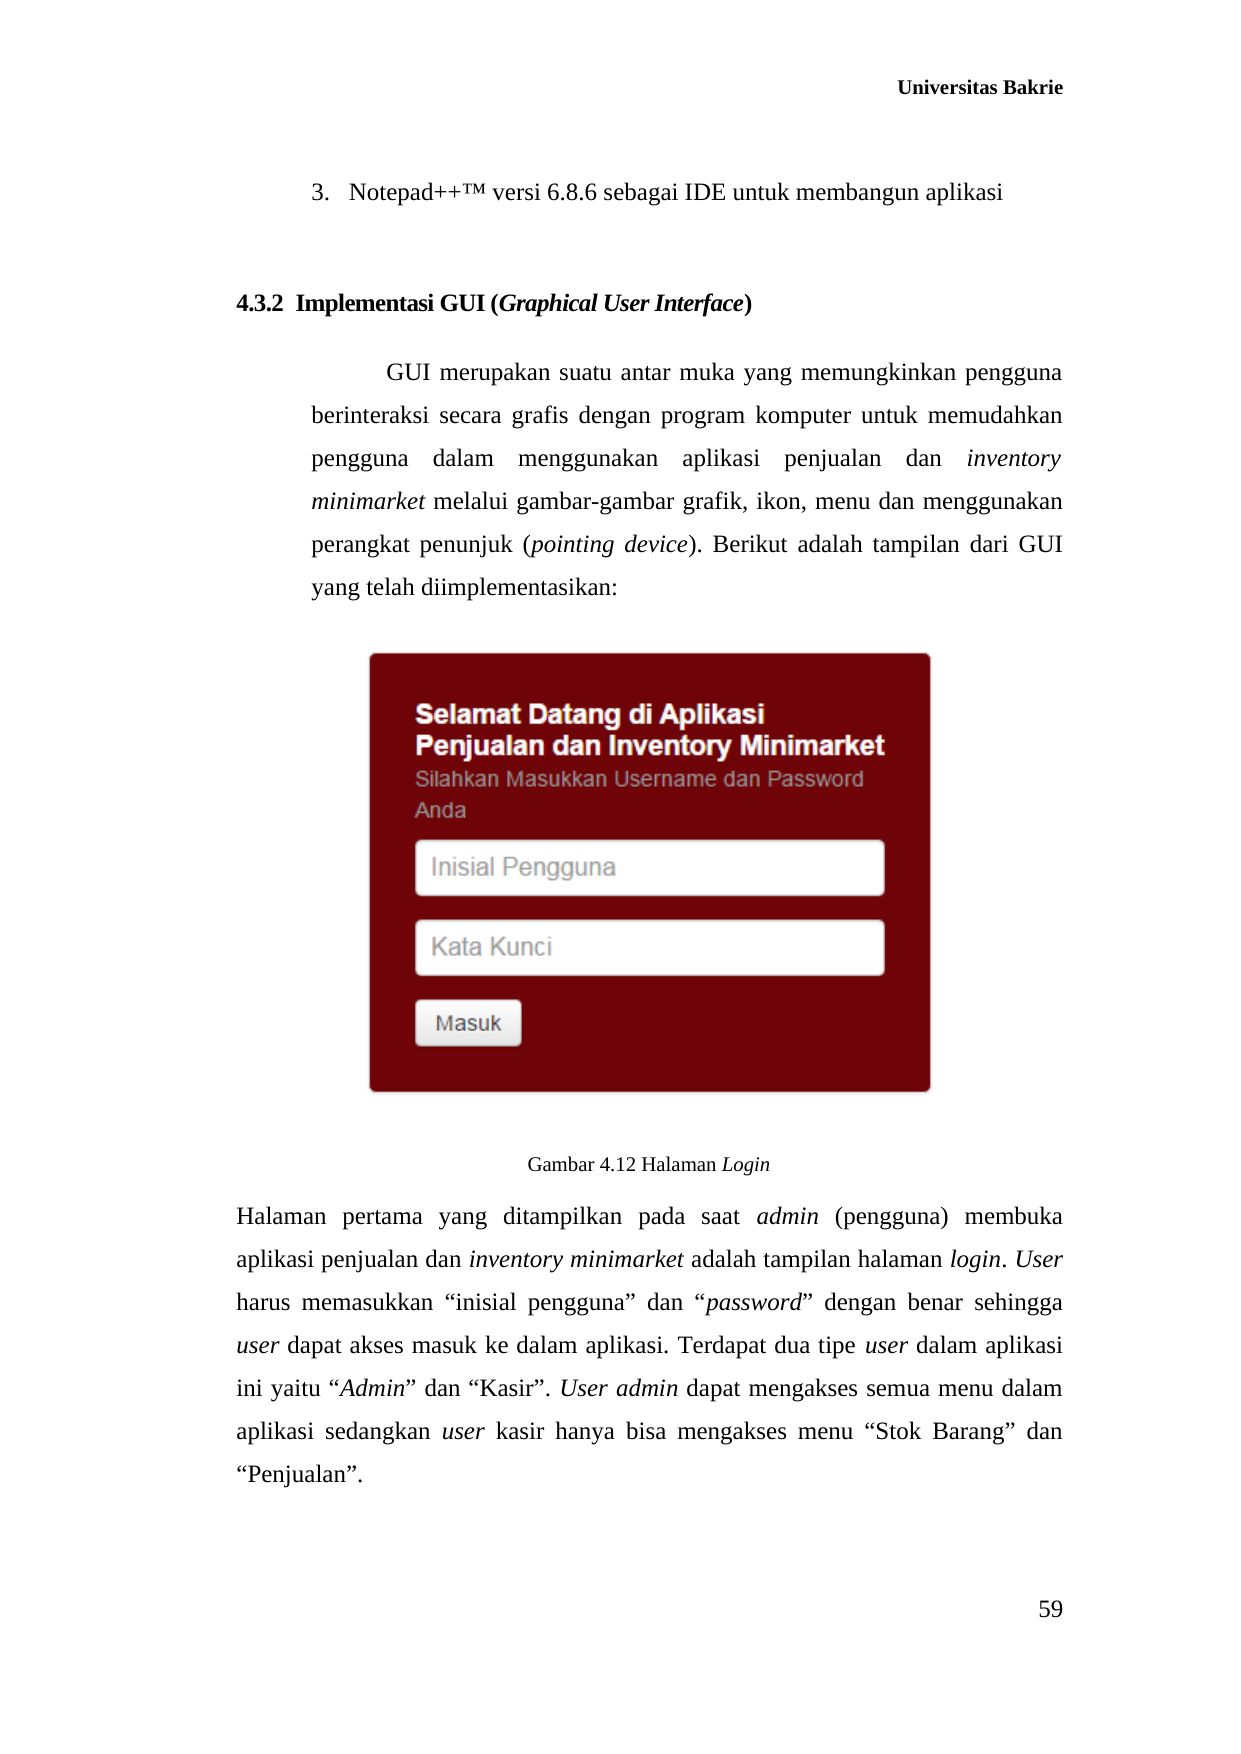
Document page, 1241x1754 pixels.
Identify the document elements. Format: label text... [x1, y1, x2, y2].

text Gambar 4.12 Halaman Login [236, 1152, 1063, 1176]
picture [320, 627, 979, 1125]
text Halaman pertama yang ditampilkan pada saat admin (pengguna) membuka aplikasi penjualan dan inventory minimarket adalah tampilan halaman login. User harus memasukkan “inisial pengguna” dan “password” dengan benar sehingga user dapat akses masuk ke dalam aplikasi. Terdapat dua tipe user dalam aplikasi ini yaitu “Admin” dan “Kasir”. User admin dapat mengakses semua menu dalam aplikasi sedangkan user kasir hanya bisa mengakses menu “Stok Barang” dan “Penjualan”. [236, 1201, 1063, 1488]
text GUI merupakan suatu antar muka yang memungkinkan pengguna berinteraksi secara grafis dengan program komputer untuk memudahkan pengguna dalam menggunakan aplikasi penjualan dan inventory minimarket melalui gambar-gambar grafik, ikon, menu dan menggunakan perangkat penunjuk (pointing device). Berikut adalah tampilan dari GUI yang telah diimplementasikan: [311, 357, 1063, 601]
list Notepad++™ versi 6.8.6 sebagai IDE untuk membangun aplikasi [311, 177, 1063, 206]
subtitle Implementasi GUI (Graphical User Interface) [236, 288, 1063, 317]
